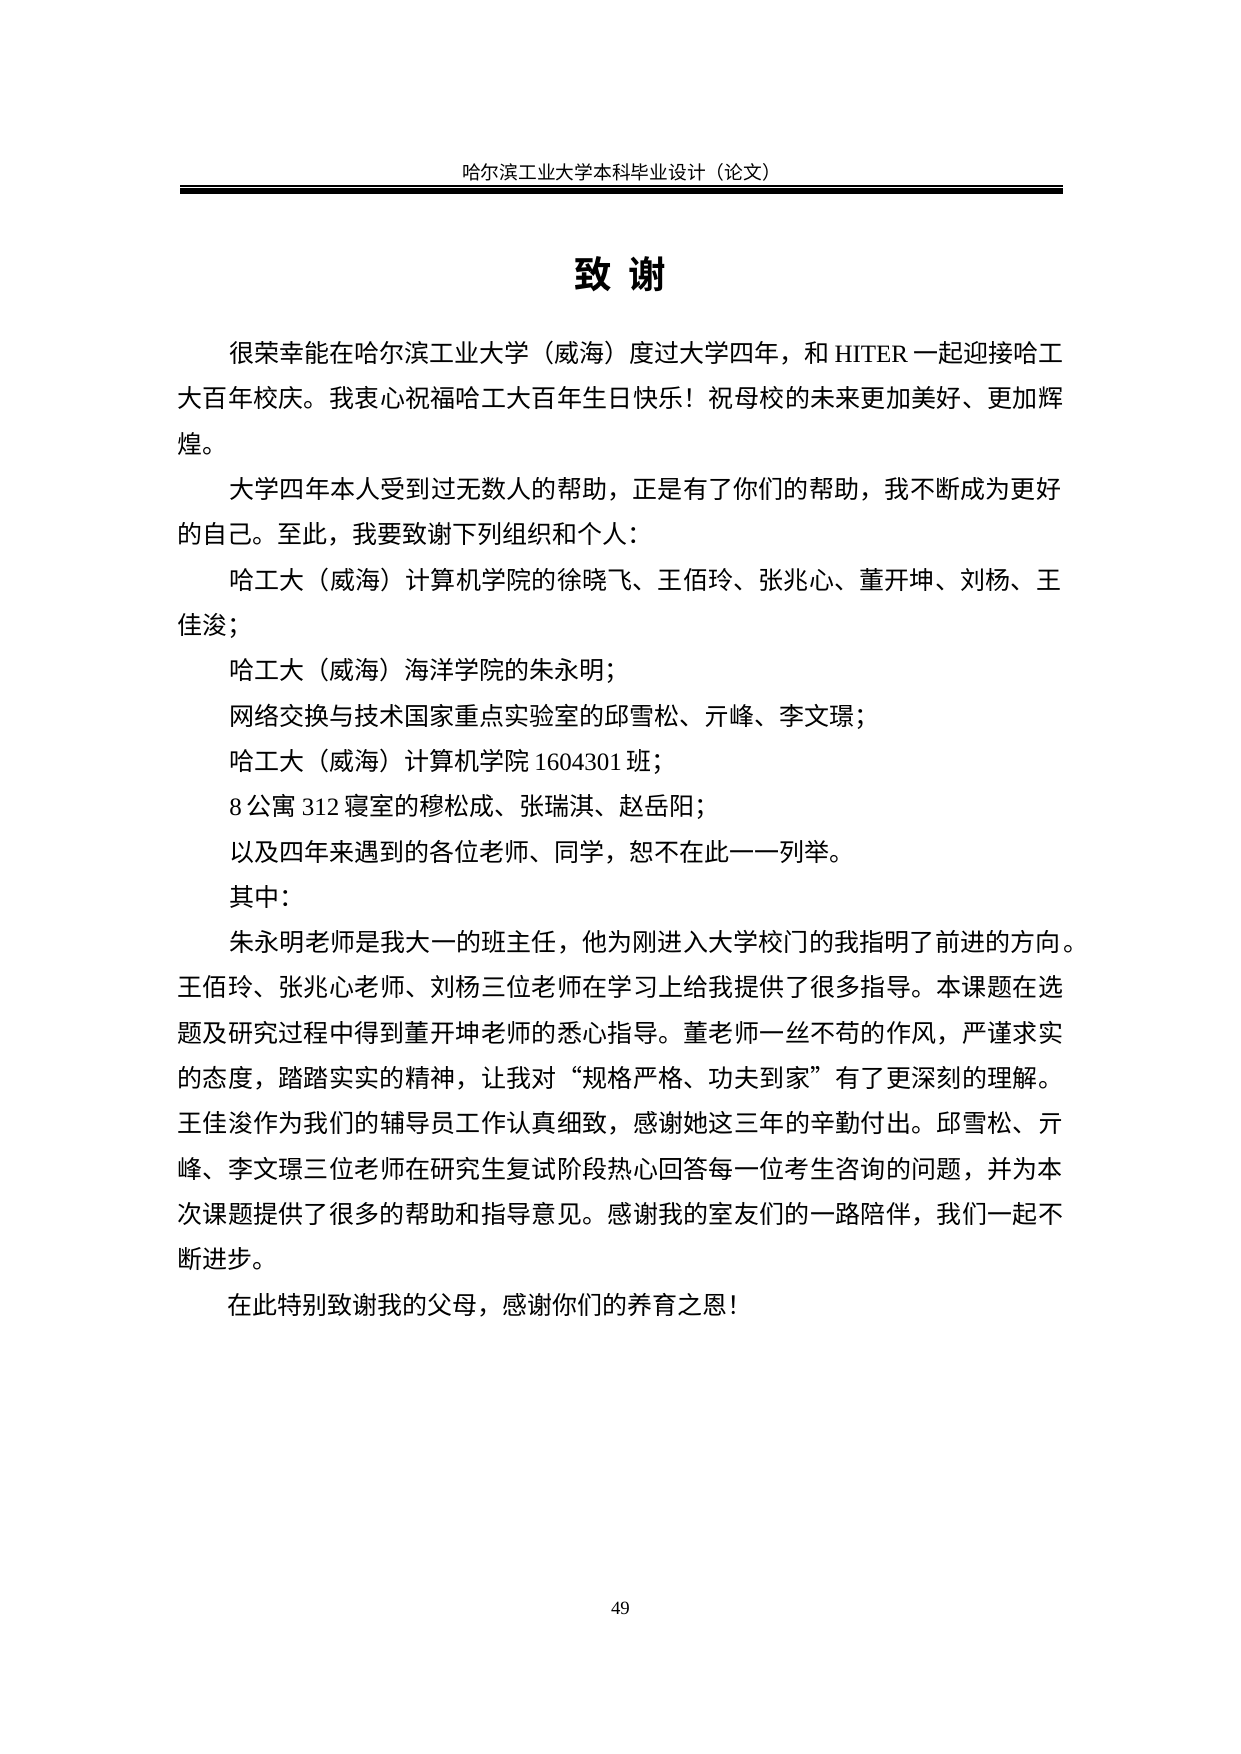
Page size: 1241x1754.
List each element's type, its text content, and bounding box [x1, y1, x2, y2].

text 大学四年本人受到过无数人的帮助，正是有了你们的帮助，我不断成为更好的自己。至此，我要致谢下列组织和个人： [177, 469, 1063, 551]
text 很荣幸能在哈尔滨工业大学（威海）度过大学四年，和HITER一起迎接哈工大百年校庆。我衷心祝福哈工大百年生日快乐！祝母校的未来更加美好、更加辉煌。 [177, 333, 1063, 460]
text 以及四年来遇到的各位老师、同学，恕不在此一一列举。 [177, 832, 1063, 868]
text 网络交换与技术国家重点实验室的邱雪松、亓峰、李文璟； [177, 696, 1063, 732]
text 哈工大（威海）计算机学院的徐晓飞、王佰玲、张兆心、董开坤、刘杨、王佳浚； [177, 560, 1063, 642]
text 朱永明老师是我大一的班主任，他为刚进入大学校门的我指明了前进的方向。王佰玲、张兆心老师、刘杨三位老师在学习上给我提供了很多指导。本课题在选题及研究过程中得到董开坤老师的悉心指导。董老师一丝不苟的作风，严谨求实的态度，踏踏实实的精神，让我对“规格严格、功夫到家”有了更深刻的理解。王佳浚作为我们的辅导员工作认真细致，感谢她这三年的辛勤付出。邱雪松、亓峰、李文璟三位老师在研究生复试阶段热心回答每一位考生咨询的问题，并为本次课题提供了很多的帮助和指导意见。感谢我的室友们的一路陪伴，我们一起不断进步。 [177, 923, 1063, 1276]
text 8公寓312寝室的穆松成、张瑞淇、赵岳阳； [177, 787, 1063, 823]
text 在此特别致谢我的父母，感谢你们的养育之恩！ [177, 1285, 1063, 1321]
text 哈工大（威海）海洋学院的朱永明； [177, 651, 1063, 687]
subtitle 致 谢 [177, 245, 1063, 299]
text 哈工大（威海）计算机学院1604301班； [177, 741, 1063, 778]
text 其中： [177, 877, 1063, 913]
